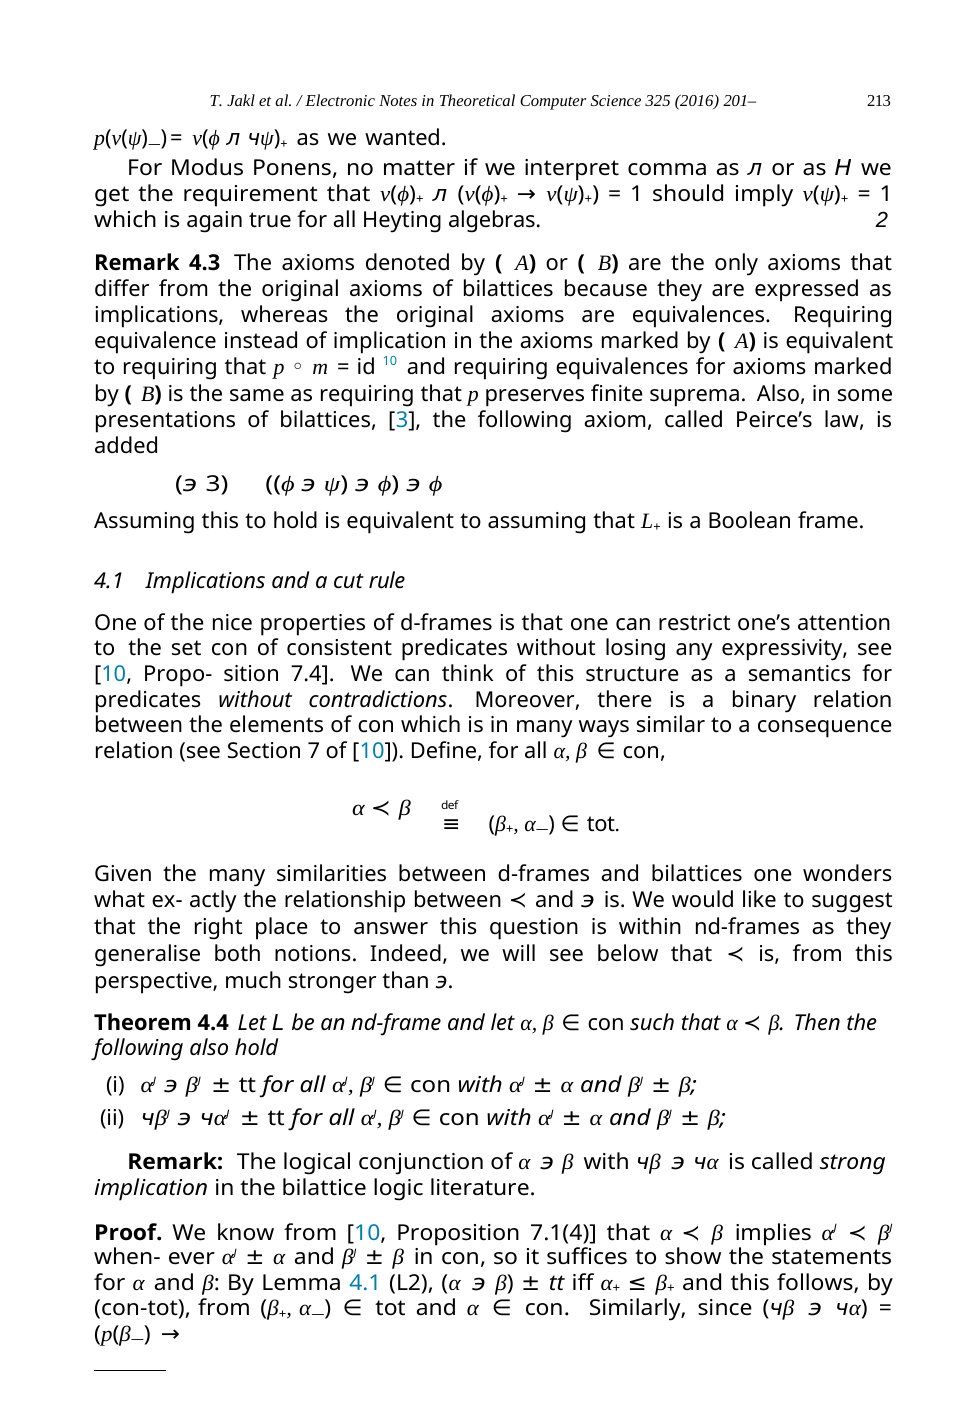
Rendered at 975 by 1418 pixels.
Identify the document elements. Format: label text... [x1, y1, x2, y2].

text ≡ (β+, α—) ∈ tot. [442, 811, 914, 836]
list Implications and a cut rule [94, 565, 914, 595]
text One of the nice properties of d-frames is that one can restrict one’s attention to the set con of consistent predicates without losing any expressivity, see [10, Propo- sition 7.4]. We can think of this structure as a semantics for predicates without contradictions. Moreover, there is a binary relation between the elements of con which is in many ways similar to a consequence relation (see Section 7 of [10]). Define, for all α, β ∈ con, [94, 610, 893, 765]
list αj э βj ± tt for all αj, βj ∈ con with αj ± α and βj ± β; [106, 1069, 914, 1099]
text Proof. We know from [10, Proposition 7.1(4)] that α ≺ β implies αj ≺ βj when- ever αj ± α and βj ± β in con, so it suffices to show the statements for α and β: By Lemma 4.1 (L2), (α э β) ± tt iff α+ ≤ β+ and this follows, by (con-tot), from (β+, α—) ∈ tot and α ∈ con. Similarly, since (чβ э чα) = (p(β—) → [94, 1220, 893, 1348]
text p(v(ψ)—)= v(ϕ л чψ)+ as we wanted. [94, 122, 914, 152]
list чβj э чαj ± tt for all αj, βj ∈ con with αj ± α and βj ± β; [100, 1102, 914, 1132]
text Remark: The logical conjunction of α э β with чβ э чα is called strong implication in the bilattice logic literature. [94, 1149, 914, 1201]
text For Modus Ponens, no matter if we interpret comma as л or as H we get the requirement that v(ϕ)+ л (v(ϕ)+ → v(ψ)+) = 1 should imply v(ψ)+ = 1 which is again true for all Heyting algebras. 2 [94, 154, 893, 234]
text Assuming this to hold is equivalent to assuming that L+ is a Boolean frame. [94, 505, 914, 535]
text Theorem 4.4 Let L be an nd-frame and let α, β ∈ con such that α ≺ β. Then the following also hold [94, 1010, 914, 1062]
text (э 3) ((ϕ э ψ) э ϕ) э ϕ [175, 468, 914, 498]
text Remark 4.3 The axioms denoted by ( A) or ( B) are the only axioms that differ from the original axioms of bilattices because they are expressed as implications, whereas the original axioms are equivalences. Requiring equivalence instead of implication in the axioms marked by ( A) is equivalent to requiring that p ◦ m = id 10 and requiring equivalences for axioms marked by ( B) is the same as requiring that p preserves finite suprema. Also, in some presentations of bilattices, [3], the following axiom, called Peirce’s law, is added [94, 250, 893, 460]
text Given the many similarities between d-frames and bilattices one wonders what ex- actly the relationship between ≺ and э is. We would like to suggest that the right place to answer this question is within nd-frames as they generalise both notions. Indeed, we will see below that ≺ is, from this perspective, much stronger than э. [94, 860, 893, 994]
text α ≺ β [67, 795, 411, 821]
